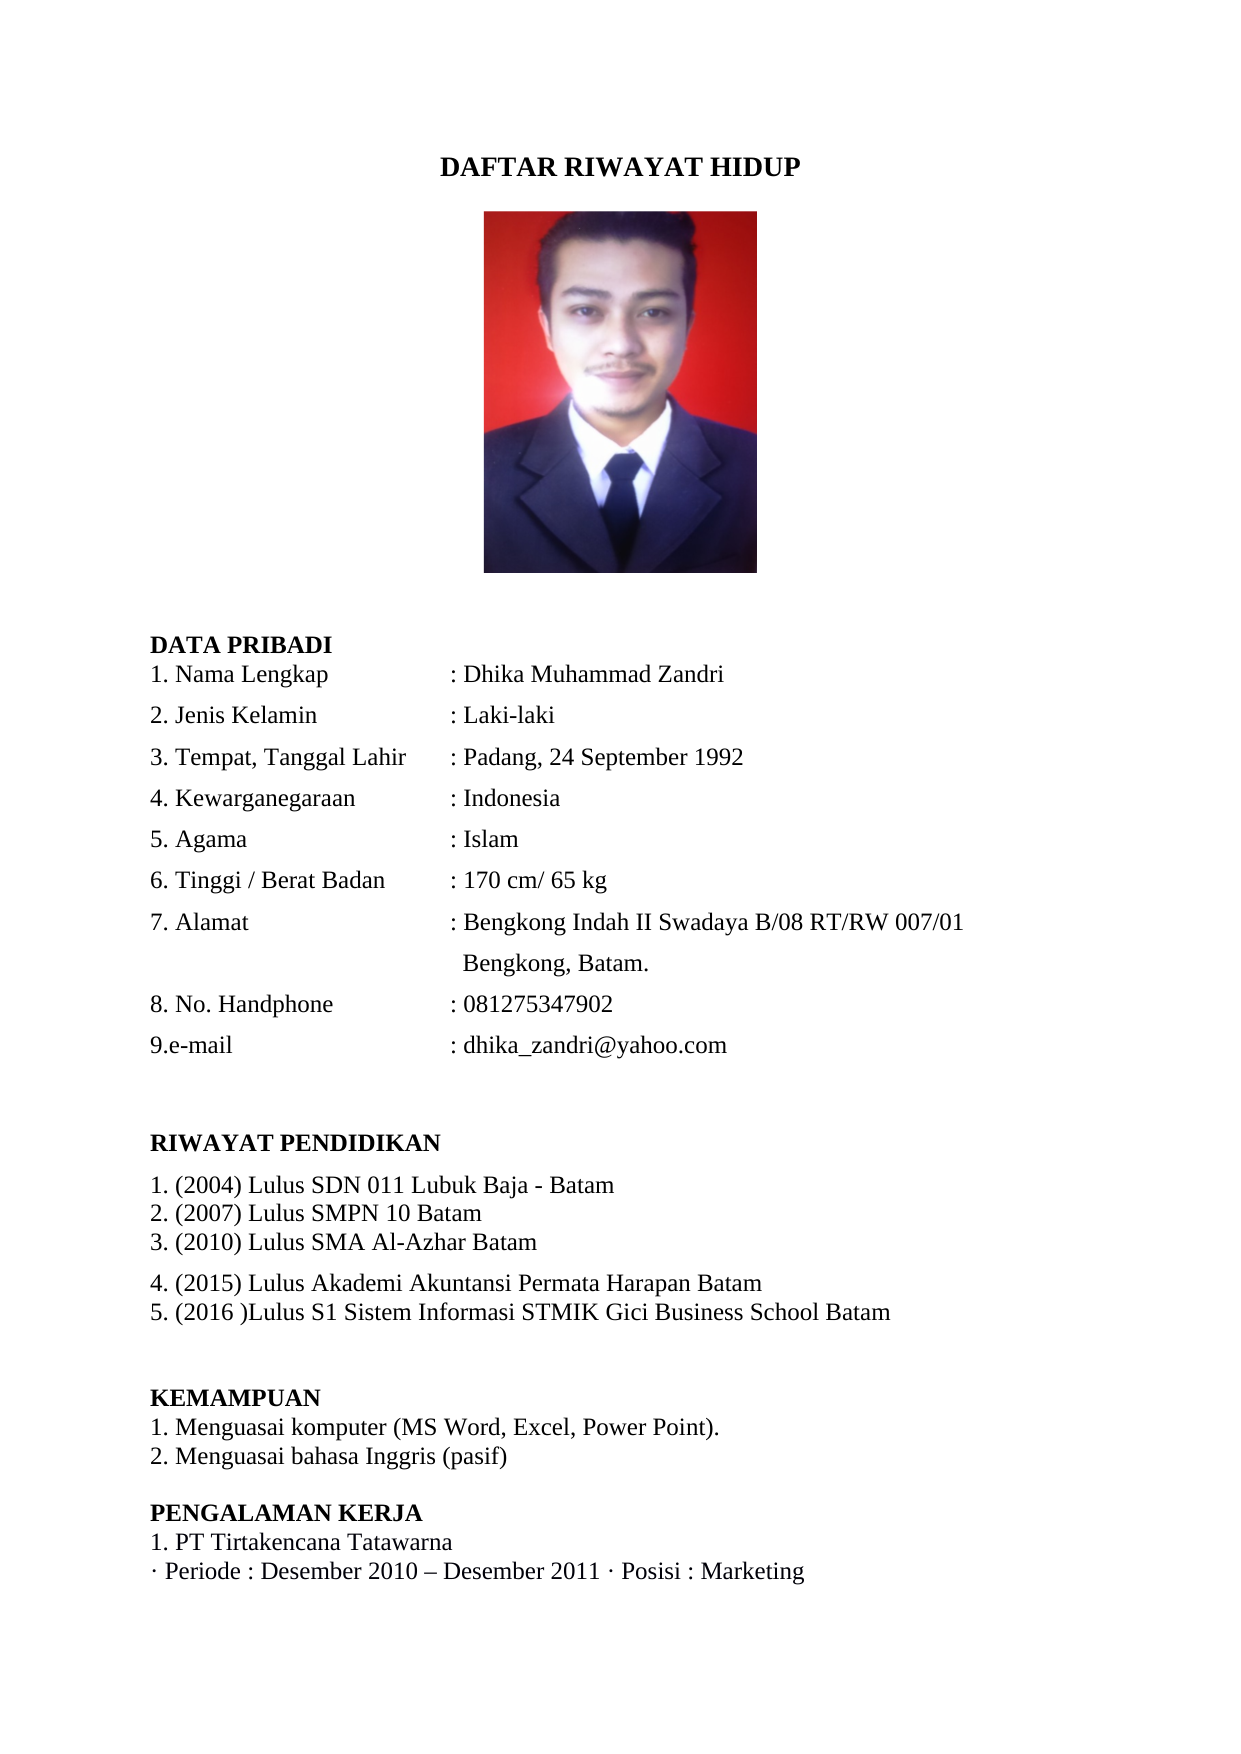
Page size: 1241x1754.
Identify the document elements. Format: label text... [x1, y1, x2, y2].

text 4. (2015) Lulus Akademi Akuntansi Permata Harapan Batam 5. (2016 )Lulus S1 Sistem Informasi STMIK Gici Business School Batam KEMAMPUAN 1. Menguasai komputer (MS Word, Excel, Power Point). 2. Menguasai bahasa Inggris (pasif) PENGALAMAN KERJA 1. PT Tirtakencana Tatawarna [150, 1268, 1090, 1556]
text · Periode : Desember 2010 – Desember 2011 · Posisi : Marketing [150, 1556, 1090, 1585]
text 3. Tempat, Tanggal Lahir : Padang, 24 September 1992 [150, 742, 1090, 771]
text Bengkong, Batam. [450, 948, 1090, 977]
text 6. Tinggi / Berat Badan : 170 cm/ 65 kg [150, 866, 1090, 894]
text 8. No. Handphone : 081275347902 [150, 989, 1090, 1018]
text 2. Jenis Kelamin : Laki-laki [150, 701, 1090, 729]
text 5. Agama : Islam [150, 824, 1090, 853]
text 4. Kewarganegaraan : Indonesia [150, 783, 1090, 812]
text 7. Alamat : Bengkong Indah II Swadaya B/08 RT/RW 007/01 [150, 907, 1090, 936]
picture [484, 212, 757, 573]
text RIWAYAT PENDIDIKAN [150, 1128, 1090, 1157]
text DATA PRIBADI 1. Nama Lengkap : Dhika Muhammad Zandri [150, 602, 1090, 688]
text 1. (2004) Lulus SDN 011 Lubuk Baja - Batam 2. (2007) Lulus SMPN 10 Batam 3. (2010) Lulus SMA Al-Azhar Batam [150, 1170, 1090, 1256]
text DAFTAR RIWAYAT HIDUP [150, 150, 1090, 182]
text 9.e-mail : dhika_zandri@yahoo.com [150, 1031, 1090, 1116]
